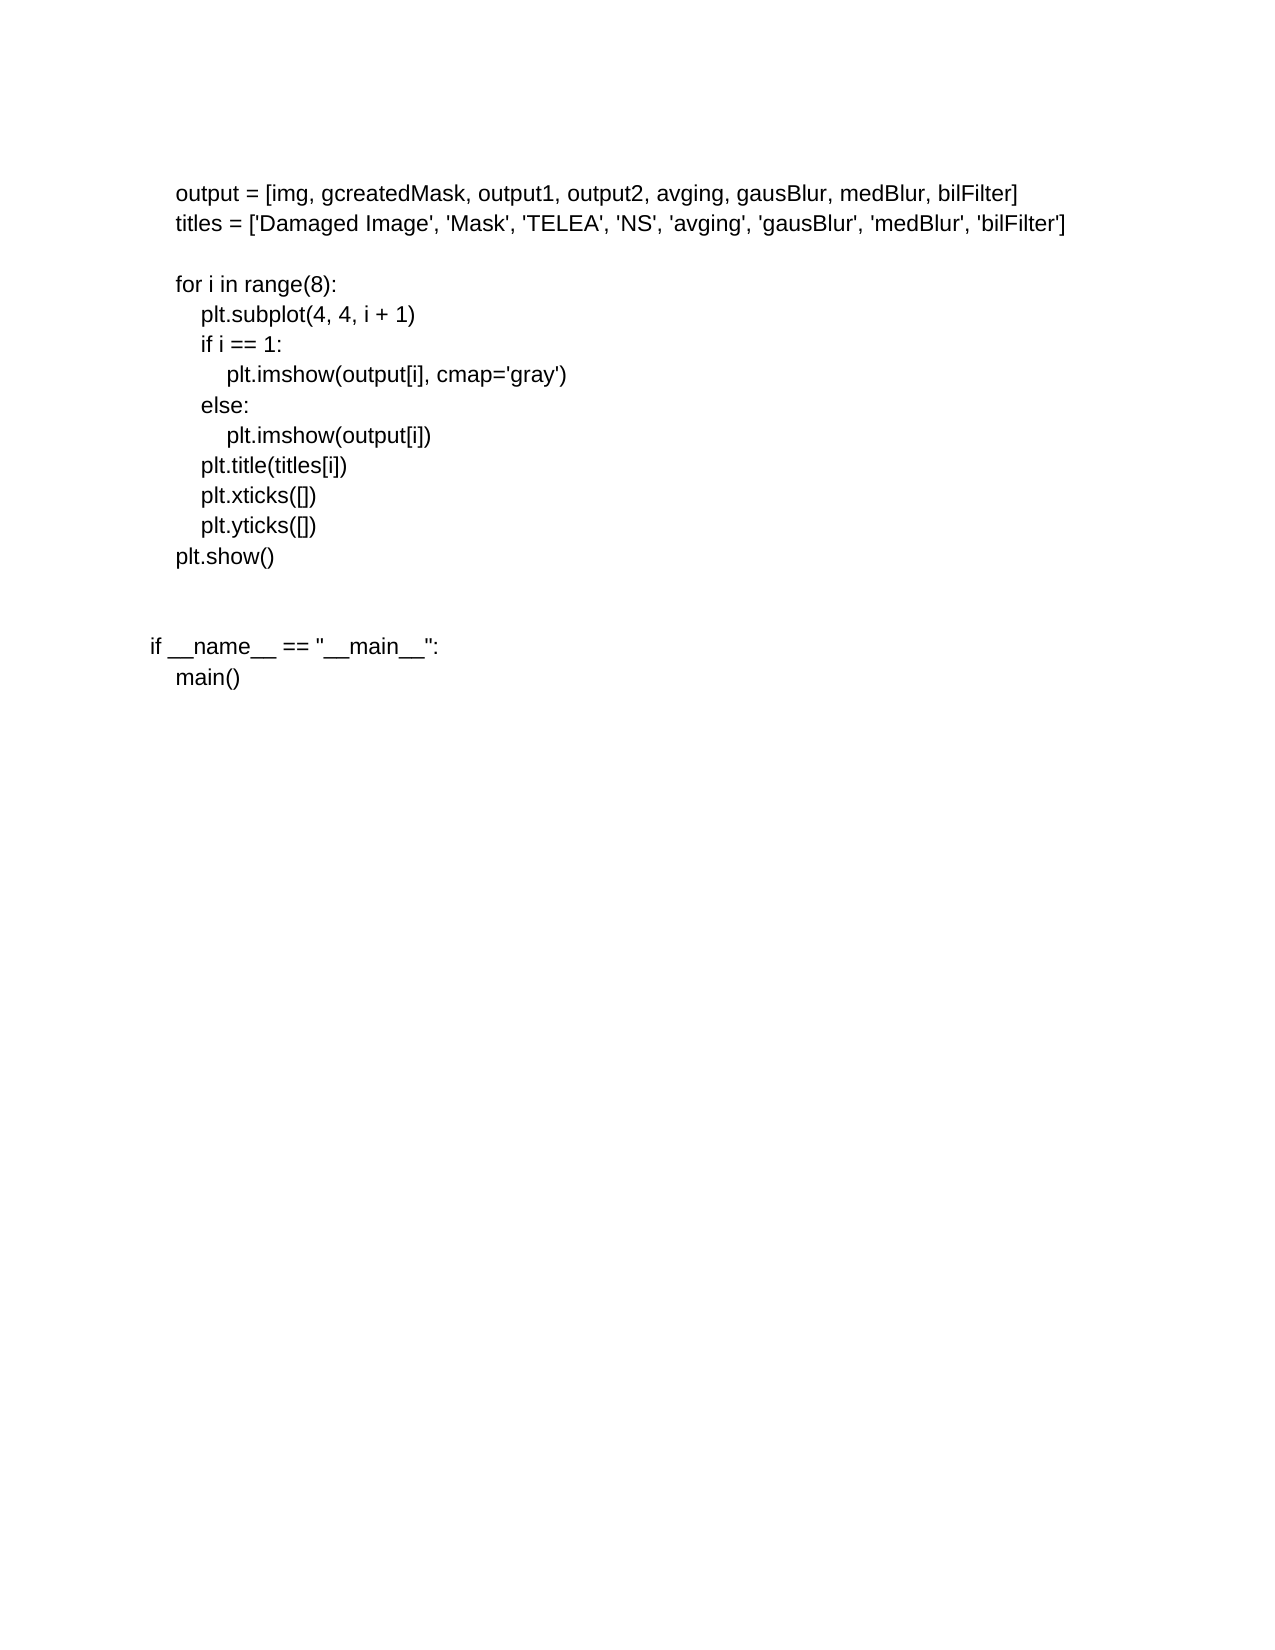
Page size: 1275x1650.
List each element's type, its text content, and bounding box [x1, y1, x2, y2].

text if i == 1: [150, 331, 1125, 358]
text output = [img, gcreatedMask, output1, output2, avging, gausBlur, medBlur, bilFilter] [150, 180, 1125, 207]
text main() [150, 663, 1125, 690]
text else: [150, 392, 1125, 418]
text plt.subplot(4, 4, i + 1) [150, 301, 1125, 327]
text plt.show() [150, 543, 1125, 569]
text plt.yticks([]) [150, 512, 1125, 539]
text for i in range(8): [150, 271, 1125, 297]
text plt.imshow(output[i]) [150, 422, 1125, 448]
text if __name__ == "__main__": [150, 633, 1125, 660]
text plt.imshow(output[i], cmap='gray') [150, 361, 1125, 388]
text titles = ['Damaged Image', 'Mask', 'TELEA', 'NS', 'avging', 'gausBlur', 'medBlur', 'bilFilter'] [150, 210, 1125, 237]
text plt.title(titles[i]) [150, 452, 1125, 478]
text plt.xticks([]) [150, 482, 1125, 509]
